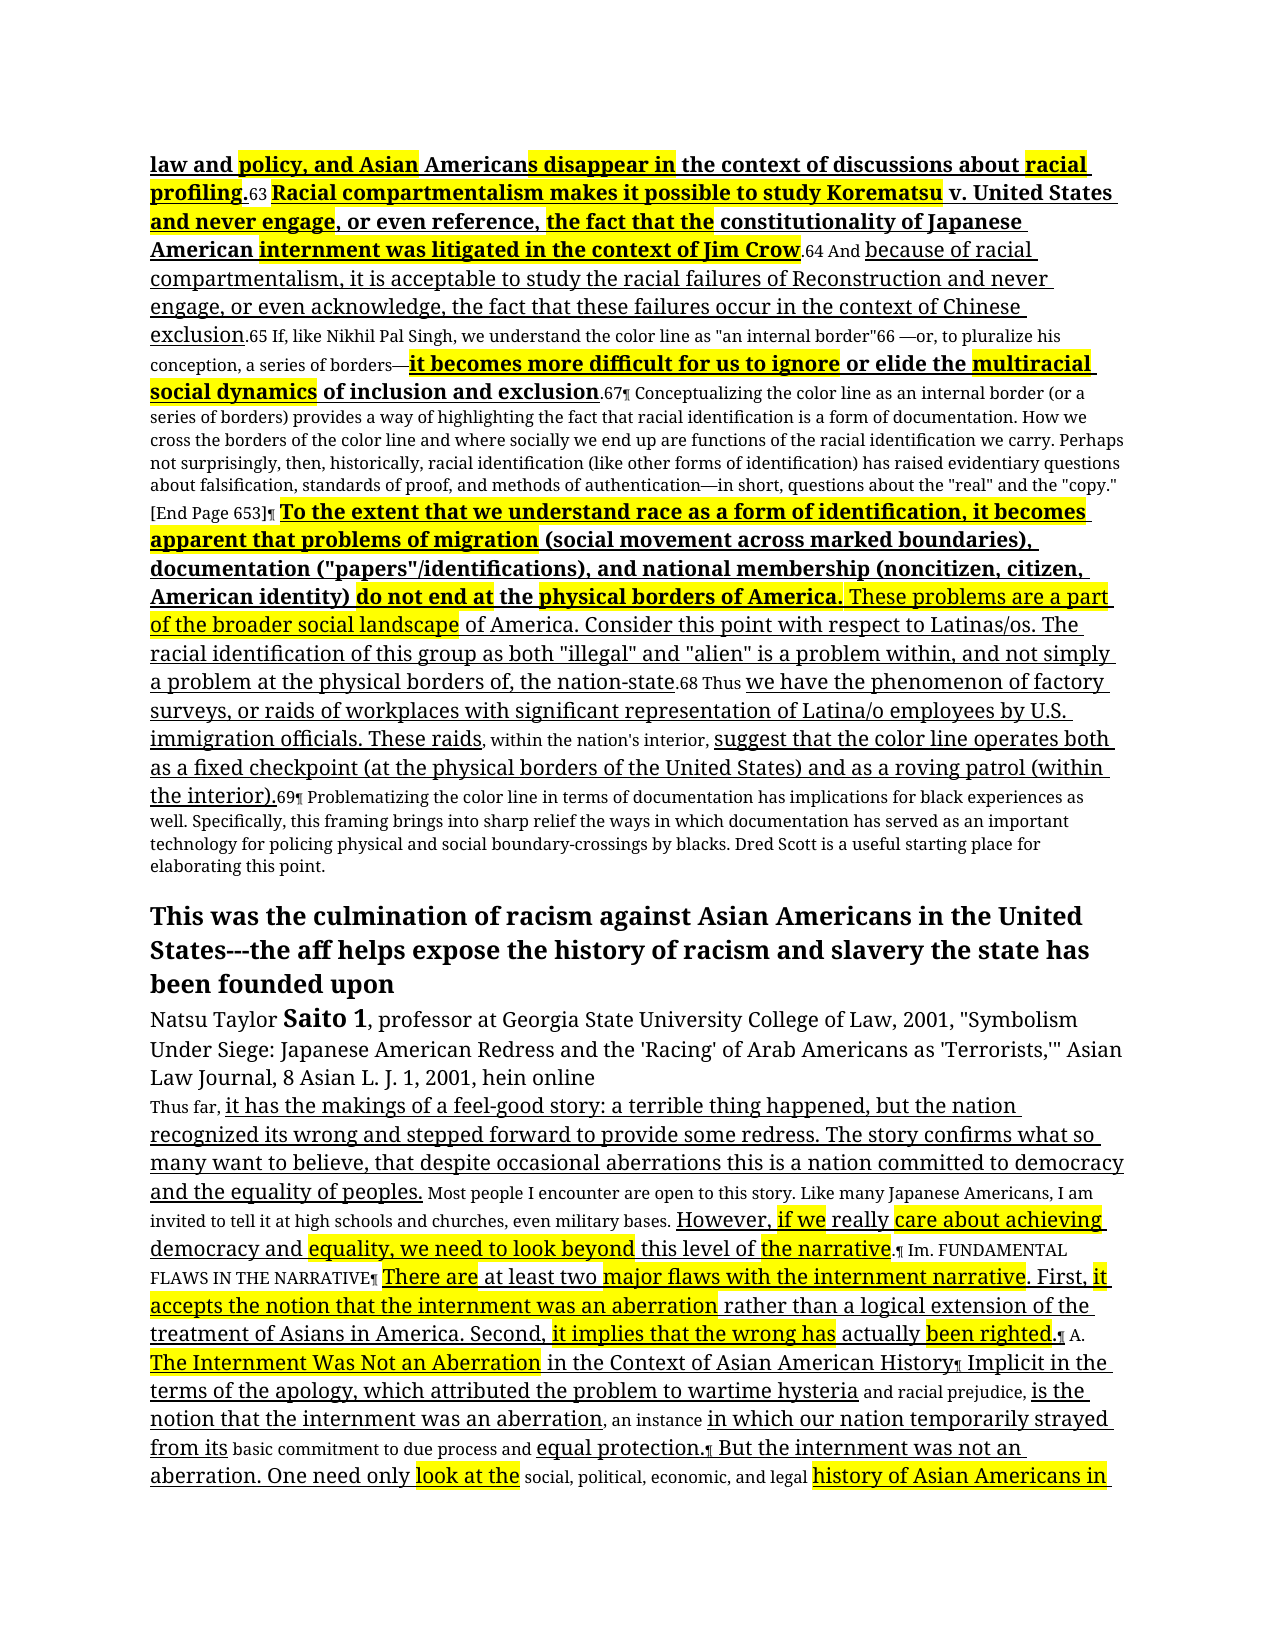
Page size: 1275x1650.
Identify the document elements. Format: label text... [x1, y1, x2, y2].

text Natsu Taylor Saito 1, professor at Georgia State University College of Law, 2001, "Symbolism Under Siege: Japanese American Redress and the 'Racing' of Arab Americans as 'Terrorists,'" Asian Law Journal, 8 Asian L. J. 1, 2001, hein online [150, 1001, 1125, 1092]
subtitle This was the culmination of racism against Asian Americans in the United States---the aff helps expose the history of racism and slavery the state has been founded upon [150, 898, 1125, 1001]
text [150, 1092, 1125, 1490]
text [150, 150, 1125, 878]
